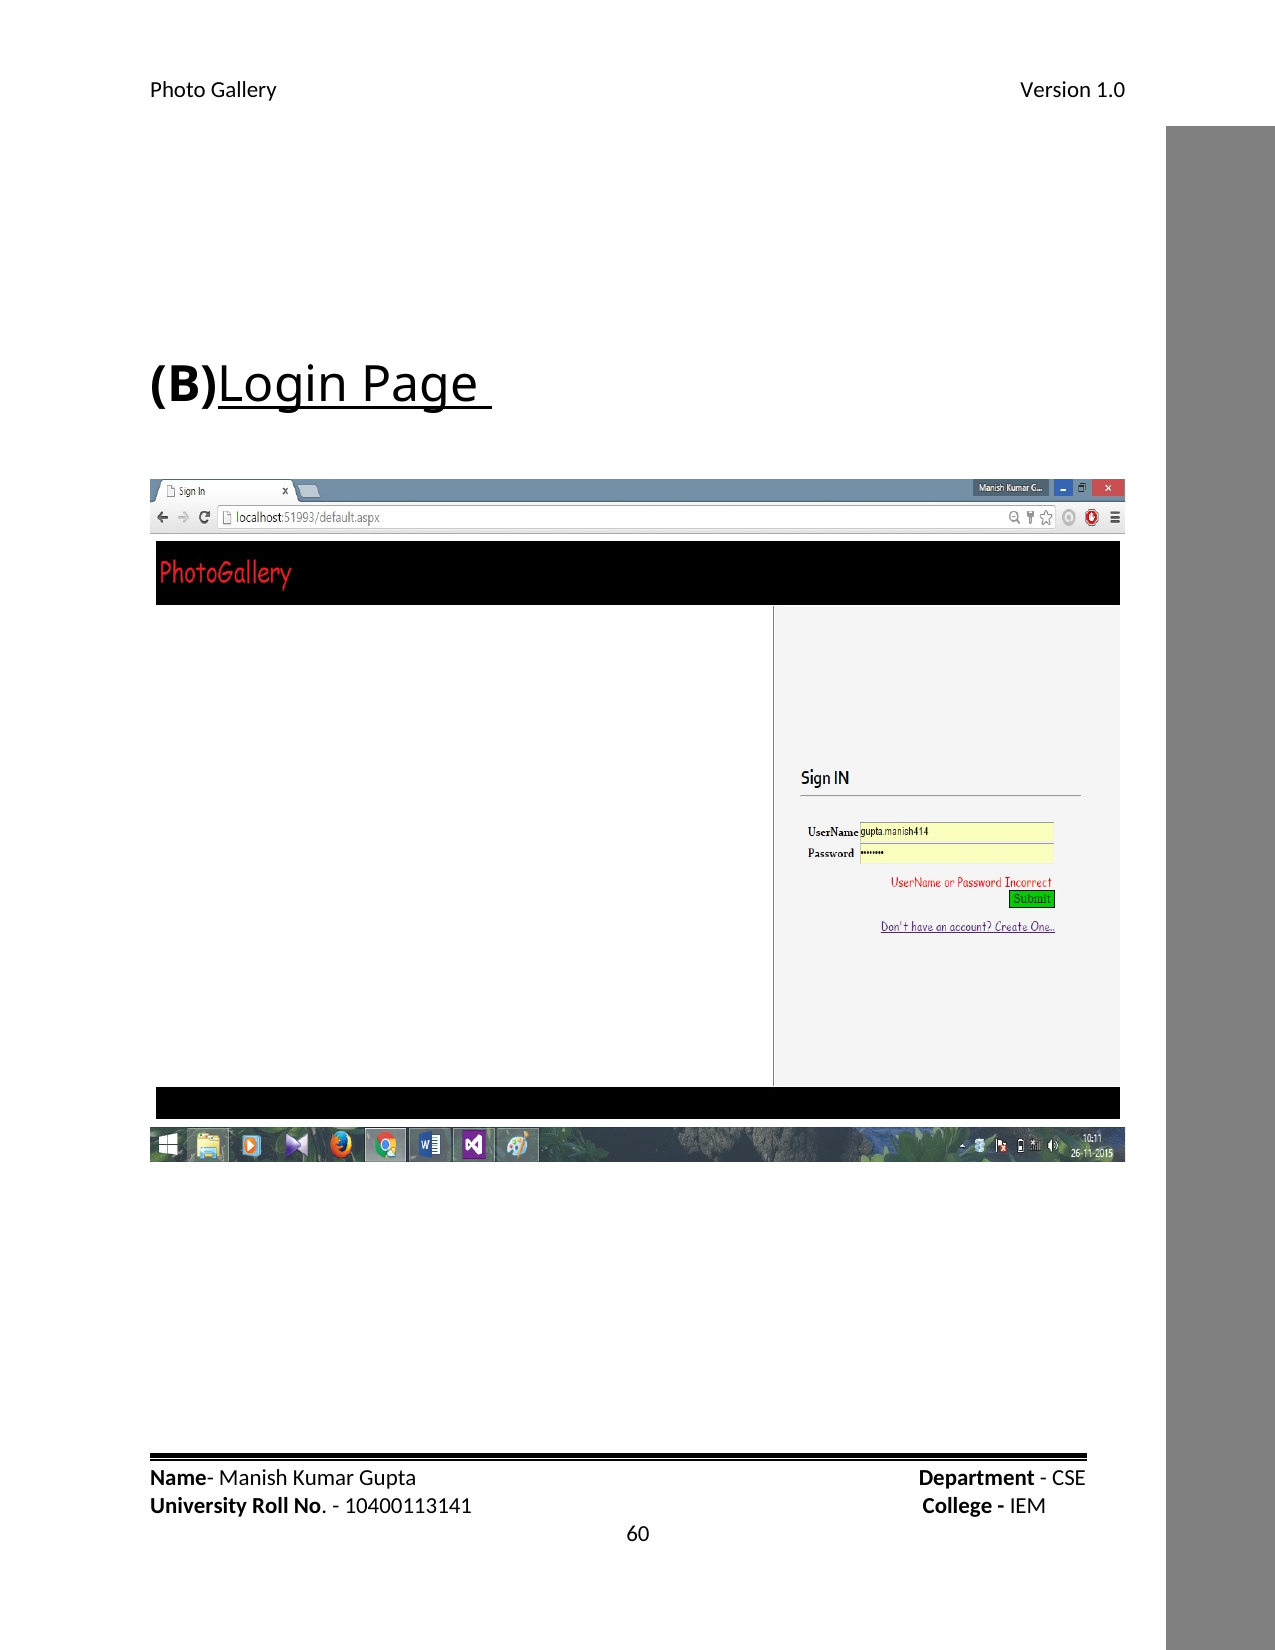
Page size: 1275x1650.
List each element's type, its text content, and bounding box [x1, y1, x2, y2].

text (B)Login Page [150, 348, 1125, 416]
picture [150, 479, 1125, 1162]
